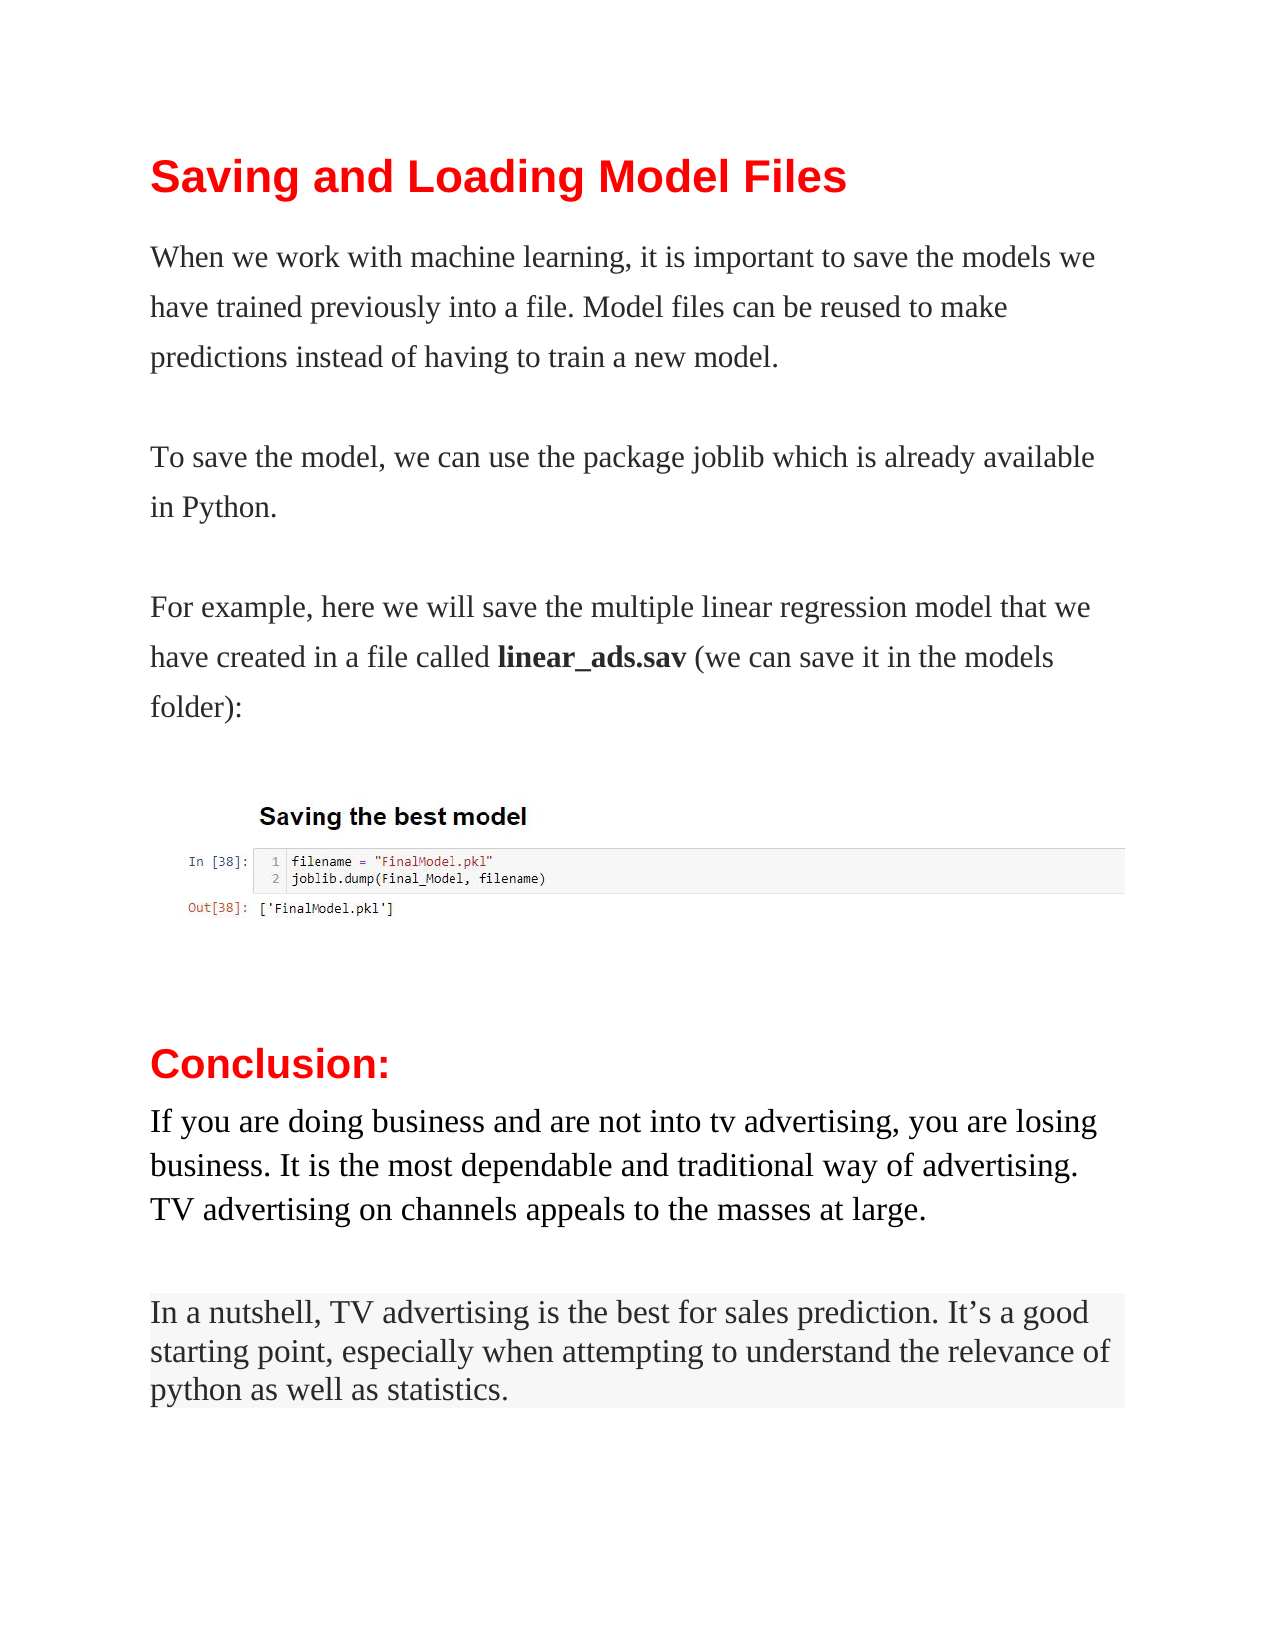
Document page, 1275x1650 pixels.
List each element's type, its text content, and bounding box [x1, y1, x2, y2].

text For example, here we will save the multiple linear regression model that we have created in a file called linear_ads.sav (we can save it in the models folder): [150, 574, 1125, 724]
text In a nutshell, TV advertising is the best for sales prediction. It’s a good starting point, especially when attempting to understand the relevance of python as well as statistics. [150, 1293, 1125, 1408]
subtitle If you are doing business and are not into tv advertising, you are losing business. It is the most dependable and traditional way of advertising. TV advertising on channels appeals to the masses at large. [150, 1101, 1125, 1228]
subtitle Saving and Loading Model Files [150, 150, 1125, 203]
subtitle Conclusion: [150, 1040, 1125, 1088]
text To save the model, we can use the package joblib which is already available in Python. [150, 424, 1125, 524]
picture [150, 777, 1125, 932]
text When we work with machine learning, it is important to save the models we have trained previously into a file. Model files can be reused to make predictions instead of having to train a new model. [150, 224, 1125, 374]
